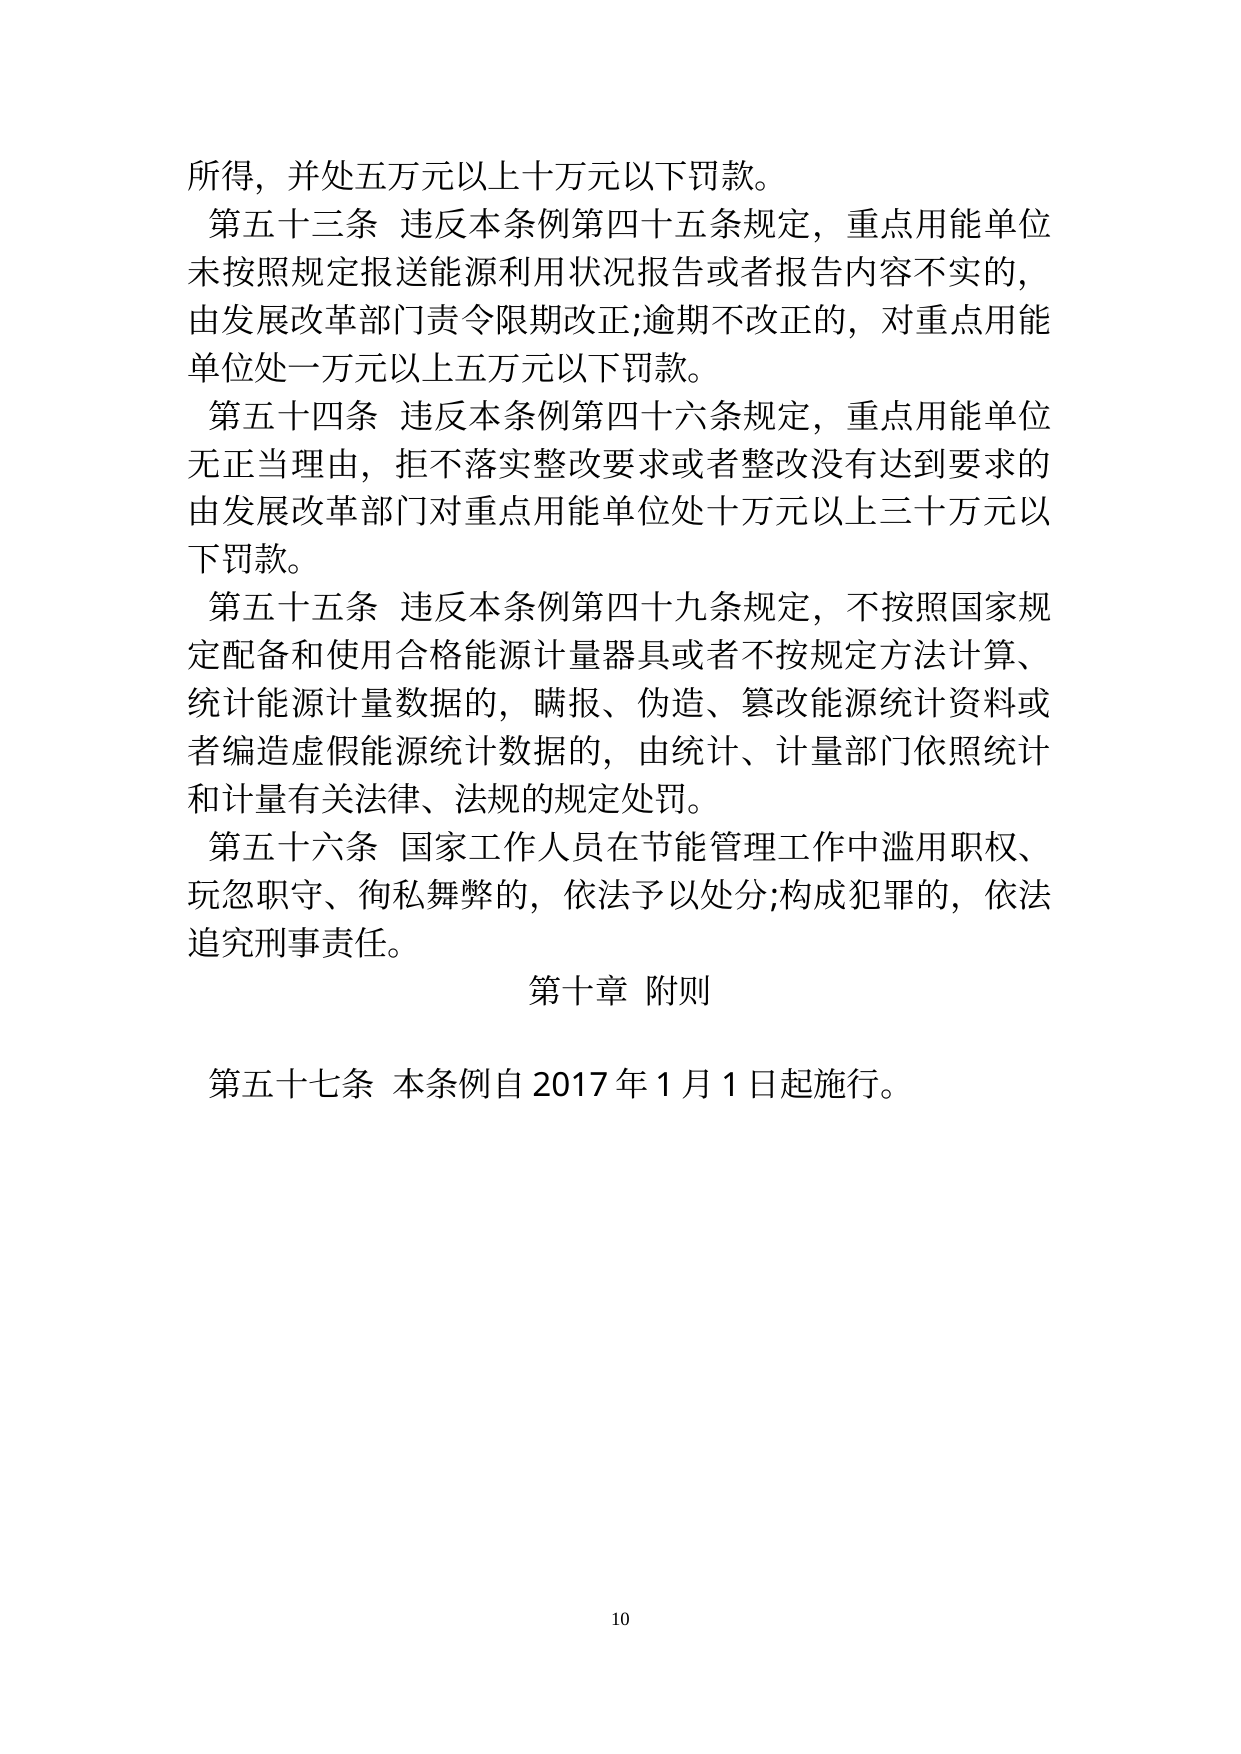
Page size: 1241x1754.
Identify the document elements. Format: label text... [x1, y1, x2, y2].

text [187, 150, 1053, 198]
text 第十章 附则 [187, 965, 1053, 1013]
text 第五十四条 违反本条例第四十六条规定，重点用能单位无正当理由，拒不落实整改要求或者整改没有达到要求的，由发展改革部门对重点用能单位处十万元以上三十万元以下罚款。 [187, 390, 1053, 581]
text 第五十五条 违反本条例第四十九条规定，不按照国家规定配备和使用合格能源计量器具或者不按规定方法计算、统计能源计量数据的，瞒报、伪造、篡改能源统计资料或者编造虚假能源统计数据的，由统计、计量部门依照统计和计量有关法律、法规的规定处罚。 [187, 581, 1053, 821]
text 第五十六条 国家工作人员在节能管理工作中滥用职权、玩忽职守、徇私舞弊的，依法予以处分;构成犯罪的，依法追究刑事责任。 [187, 821, 1053, 965]
text 第五十七条 本条例自2017年1月1日起施行。 [187, 1058, 1053, 1106]
text 第五十三条 违反本条例第四十五条规定，重点用能单位未按照规定报送能源利用状况报告或者报告内容不实的，由发展改革部门责令限期改正;逾期不改正的，对重点用能单位处一万元以上五万元以下罚款。 [187, 198, 1053, 390]
